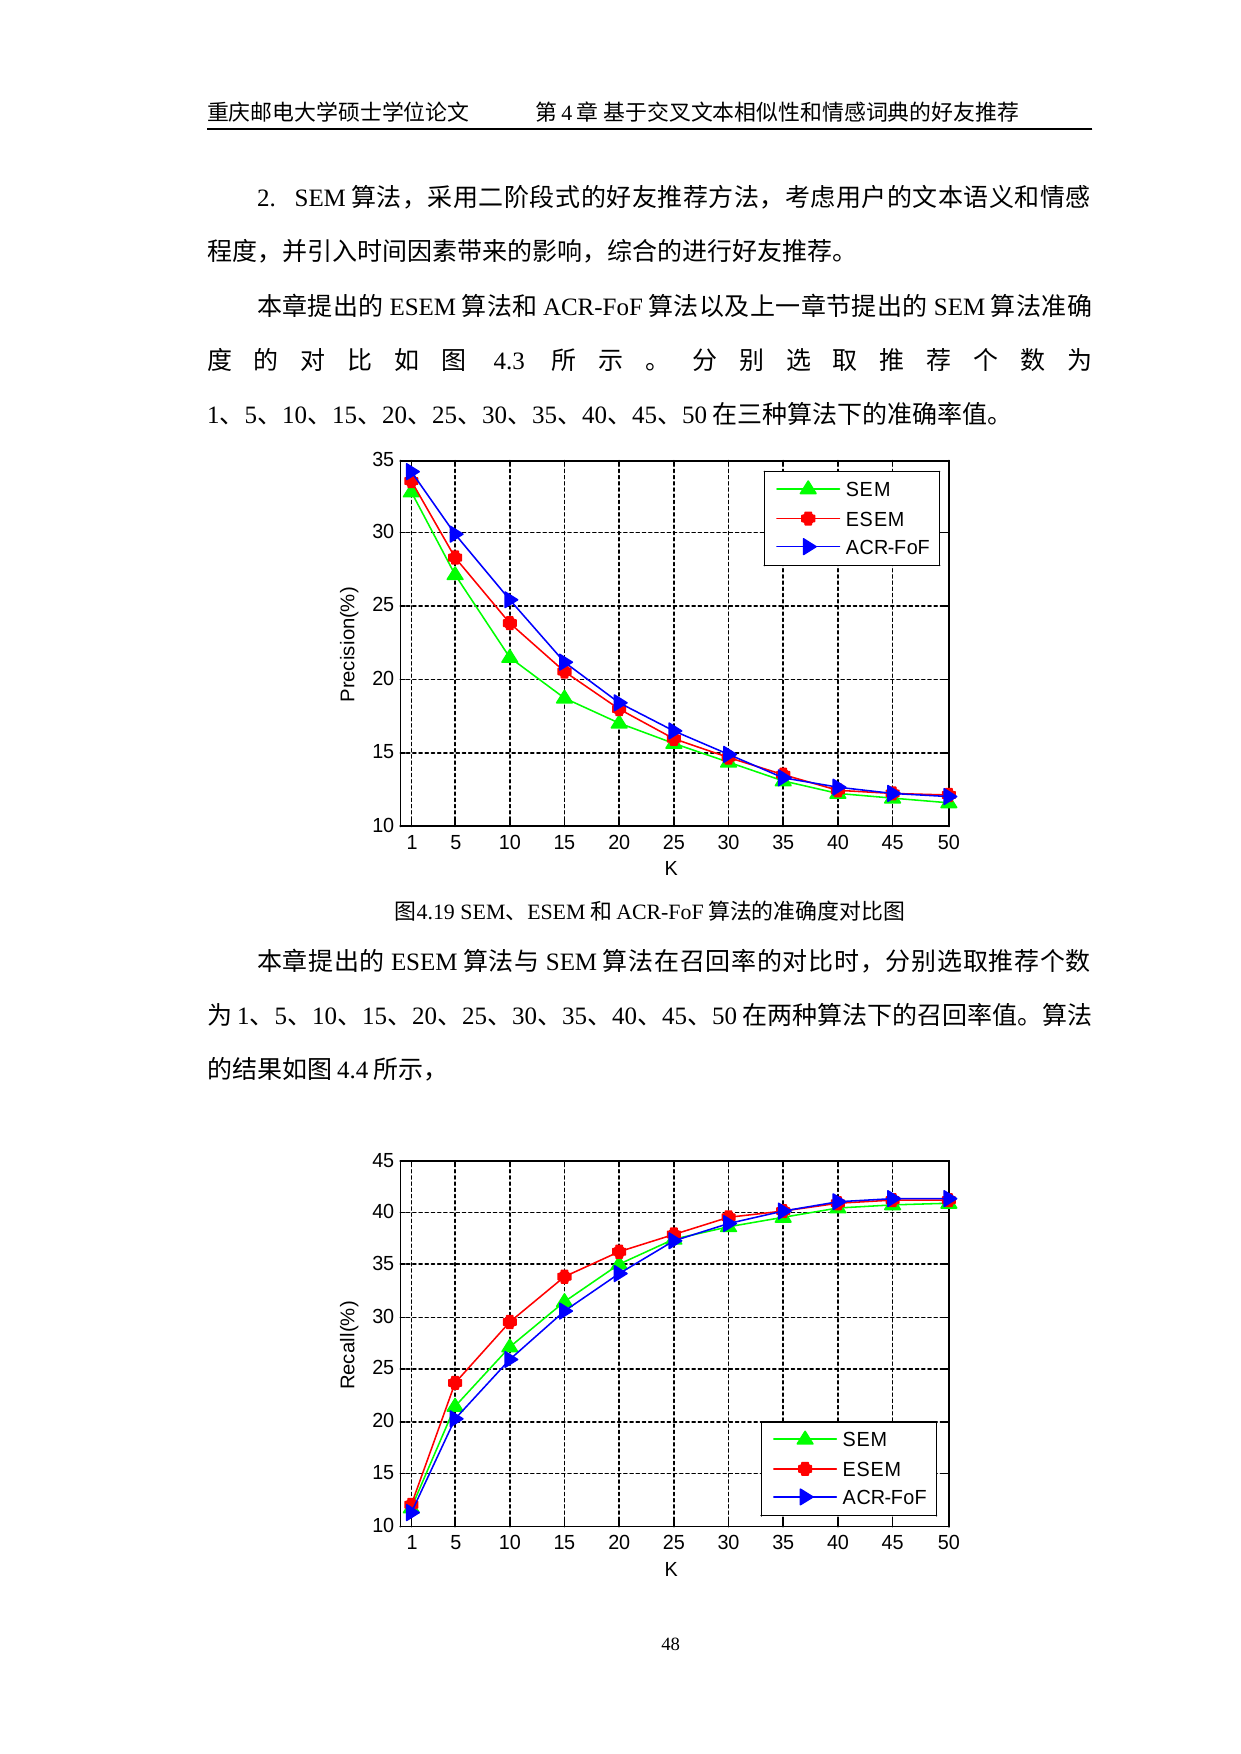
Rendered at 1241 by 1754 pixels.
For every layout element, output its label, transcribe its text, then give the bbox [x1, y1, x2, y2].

text 本章提出的ESEM算法和ACR-FoF算法以及上一章节提出的SEM算法准确度的对比如图4.3所示。分别选取推荐个数为1、5、10、15、20、25、30、35、40、45、50在三种算法下的准确率值。 [207, 286, 1092, 431]
text 本章提出的ESEM算法与SEM算法在召回率的对比时，分别选取推荐个数为1、5、10、15、20、25、30、35、40、45、50在两种算法下的召回率值。算法的结果如图4.4所示， [207, 941, 1092, 1086]
list SEM算法，采用二阶段式的好友推荐方法，考虑用户的文本语义和情感程度，并引入时间因素带来的影响，综合的进行好友推荐。 [207, 177, 1092, 268]
